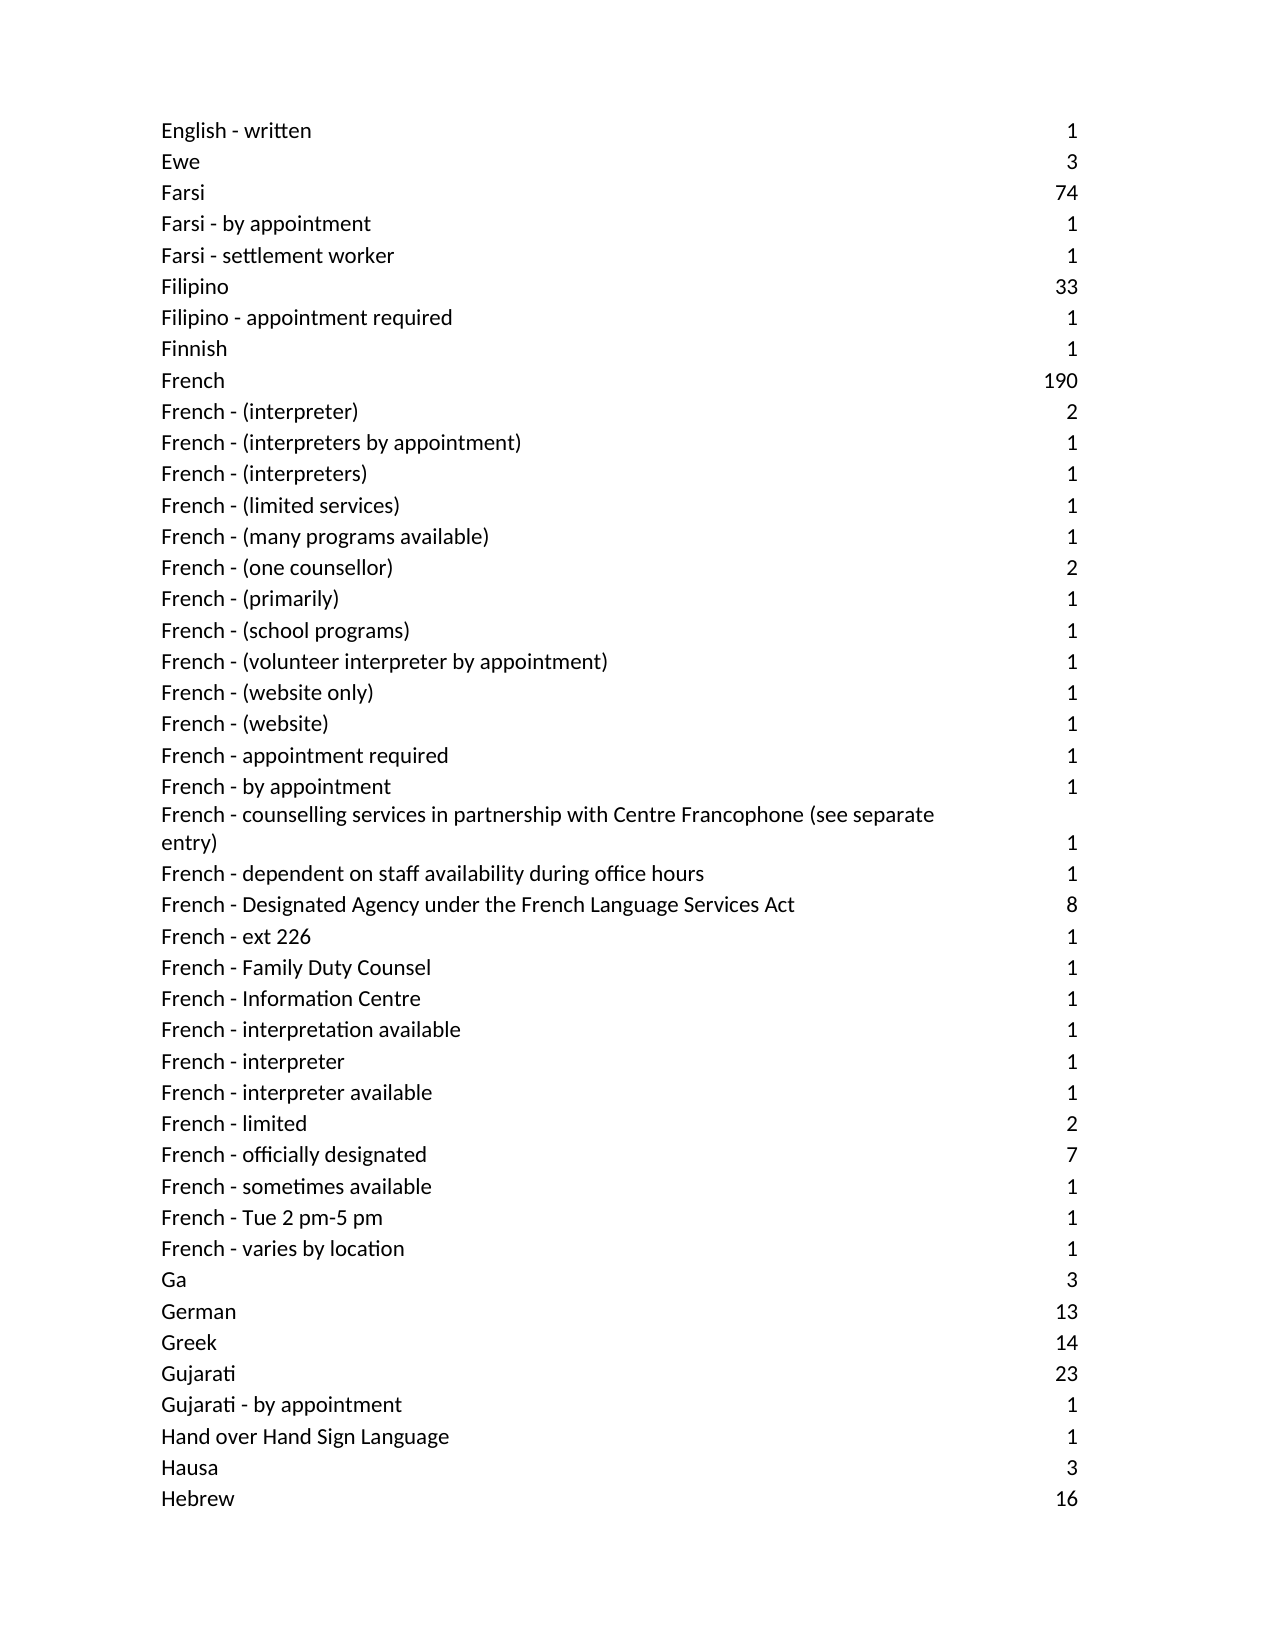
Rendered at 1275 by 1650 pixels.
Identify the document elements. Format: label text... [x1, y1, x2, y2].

table_cell 3 [989, 144, 1089, 175]
table_cell 2 [989, 1106, 1089, 1137]
table_cell Farsi [150, 175, 989, 206]
table_cell 1 [989, 644, 1089, 675]
table_cell French - Family Duty Counsel [150, 950, 989, 981]
table_cell 1 [989, 331, 1089, 362]
table_cell French - Tue 2 pm-5 pm [150, 1200, 989, 1231]
table_cell French - ext 226 [150, 919, 989, 950]
table_cell 1 [989, 113, 1089, 144]
table_cell 14 [989, 1325, 1089, 1356]
table_cell 74 [989, 175, 1089, 206]
table_cell Hebrew [150, 1481, 989, 1512]
table_cell Filipino [150, 269, 989, 300]
table_cell 16 [989, 1481, 1089, 1512]
table_cell Gujarati - by appointment [150, 1387, 989, 1418]
table_cell 1 [989, 675, 1089, 706]
table_cell Ga [150, 1262, 989, 1293]
table_cell French - counselling services in partnership with Centre Francophone (see separate entry) [150, 800, 989, 856]
table_cell Farsi - settlement worker [150, 238, 989, 269]
table_cell 1 [989, 300, 1089, 331]
table_cell 1 [989, 1231, 1089, 1262]
table_cell 1 [989, 1012, 1089, 1043]
table_cell Greek [150, 1325, 989, 1356]
table_cell French - dependent on staff availability during office hours [150, 856, 989, 887]
table_cell 1 [989, 1044, 1089, 1075]
table_cell French - by appointment [150, 769, 989, 800]
table_cell 1 [989, 769, 1089, 800]
table_cell 1 [989, 581, 1089, 612]
table_cell 33 [989, 269, 1089, 300]
table_cell French - (primarily) [150, 581, 989, 612]
table_cell 3 [989, 1450, 1089, 1481]
table_cell 1 [989, 206, 1089, 237]
table_cell French - Information Centre [150, 981, 989, 1012]
table_cell Farsi - by appointment [150, 206, 989, 237]
table_cell French [150, 363, 989, 394]
table_cell 1 [989, 1075, 1089, 1106]
table_cell 1 [989, 800, 1089, 856]
table_cell 2 [989, 550, 1089, 581]
table_cell 1 [989, 456, 1089, 487]
table_cell 1 [989, 1200, 1089, 1231]
table_cell French - officially designated [150, 1137, 989, 1168]
table_cell French - (website only) [150, 675, 989, 706]
table_cell Gujarati [150, 1356, 989, 1387]
table_cell Filipino - appointment required [150, 300, 989, 331]
table_cell French - (website) [150, 706, 989, 737]
table_cell English - written [150, 113, 989, 144]
table_cell French - (interpreters) [150, 456, 989, 487]
table_cell French - (interpreter) [150, 394, 989, 425]
table_cell French - (many programs available) [150, 519, 989, 550]
table_cell French - (school programs) [150, 613, 989, 644]
table_cell French - interpreter [150, 1044, 989, 1075]
table_cell French - (volunteer interpreter by appointment) [150, 644, 989, 675]
table_cell 1 [989, 1419, 1089, 1450]
table_cell 7 [989, 1137, 1089, 1168]
table_cell 13 [989, 1294, 1089, 1325]
table_cell Finnish [150, 331, 989, 362]
table_cell 1 [989, 950, 1089, 981]
table_cell French - (one counsellor) [150, 550, 989, 581]
table_cell German [150, 1294, 989, 1325]
table_cell 1 [989, 613, 1089, 644]
table_cell French - appointment required [150, 738, 989, 769]
table_cell 1 [989, 519, 1089, 550]
table_cell Ewe [150, 144, 989, 175]
table_cell 1 [989, 738, 1089, 769]
table_cell French - sometimes available [150, 1169, 989, 1200]
table_cell French - Designated Agency under the French Language Services Act [150, 887, 989, 918]
table_cell 8 [989, 887, 1089, 918]
table_cell 1 [989, 919, 1089, 950]
table_cell Hand over Hand Sign Language [150, 1419, 989, 1450]
table_cell 1 [989, 1169, 1089, 1200]
table_cell 1 [989, 488, 1089, 519]
table_cell French - (interpreters by appointment) [150, 425, 989, 456]
table_cell 3 [989, 1262, 1089, 1293]
table_cell French - limited [150, 1106, 989, 1137]
table_cell 1 [989, 981, 1089, 1012]
table_cell 23 [989, 1356, 1089, 1387]
table_cell 1 [989, 238, 1089, 269]
table_cell French - (limited services) [150, 488, 989, 519]
table_cell French - interpreter available [150, 1075, 989, 1106]
table_cell French - interpretation available [150, 1012, 989, 1043]
table_cell Hausa [150, 1450, 989, 1481]
table_cell 1 [989, 706, 1089, 737]
table_cell 190 [989, 363, 1089, 394]
table_cell 1 [989, 856, 1089, 887]
table_cell 2 [989, 394, 1089, 425]
table_cell 1 [989, 425, 1089, 456]
table_cell 1 [989, 1387, 1089, 1418]
table_cell French - varies by location [150, 1231, 989, 1262]
